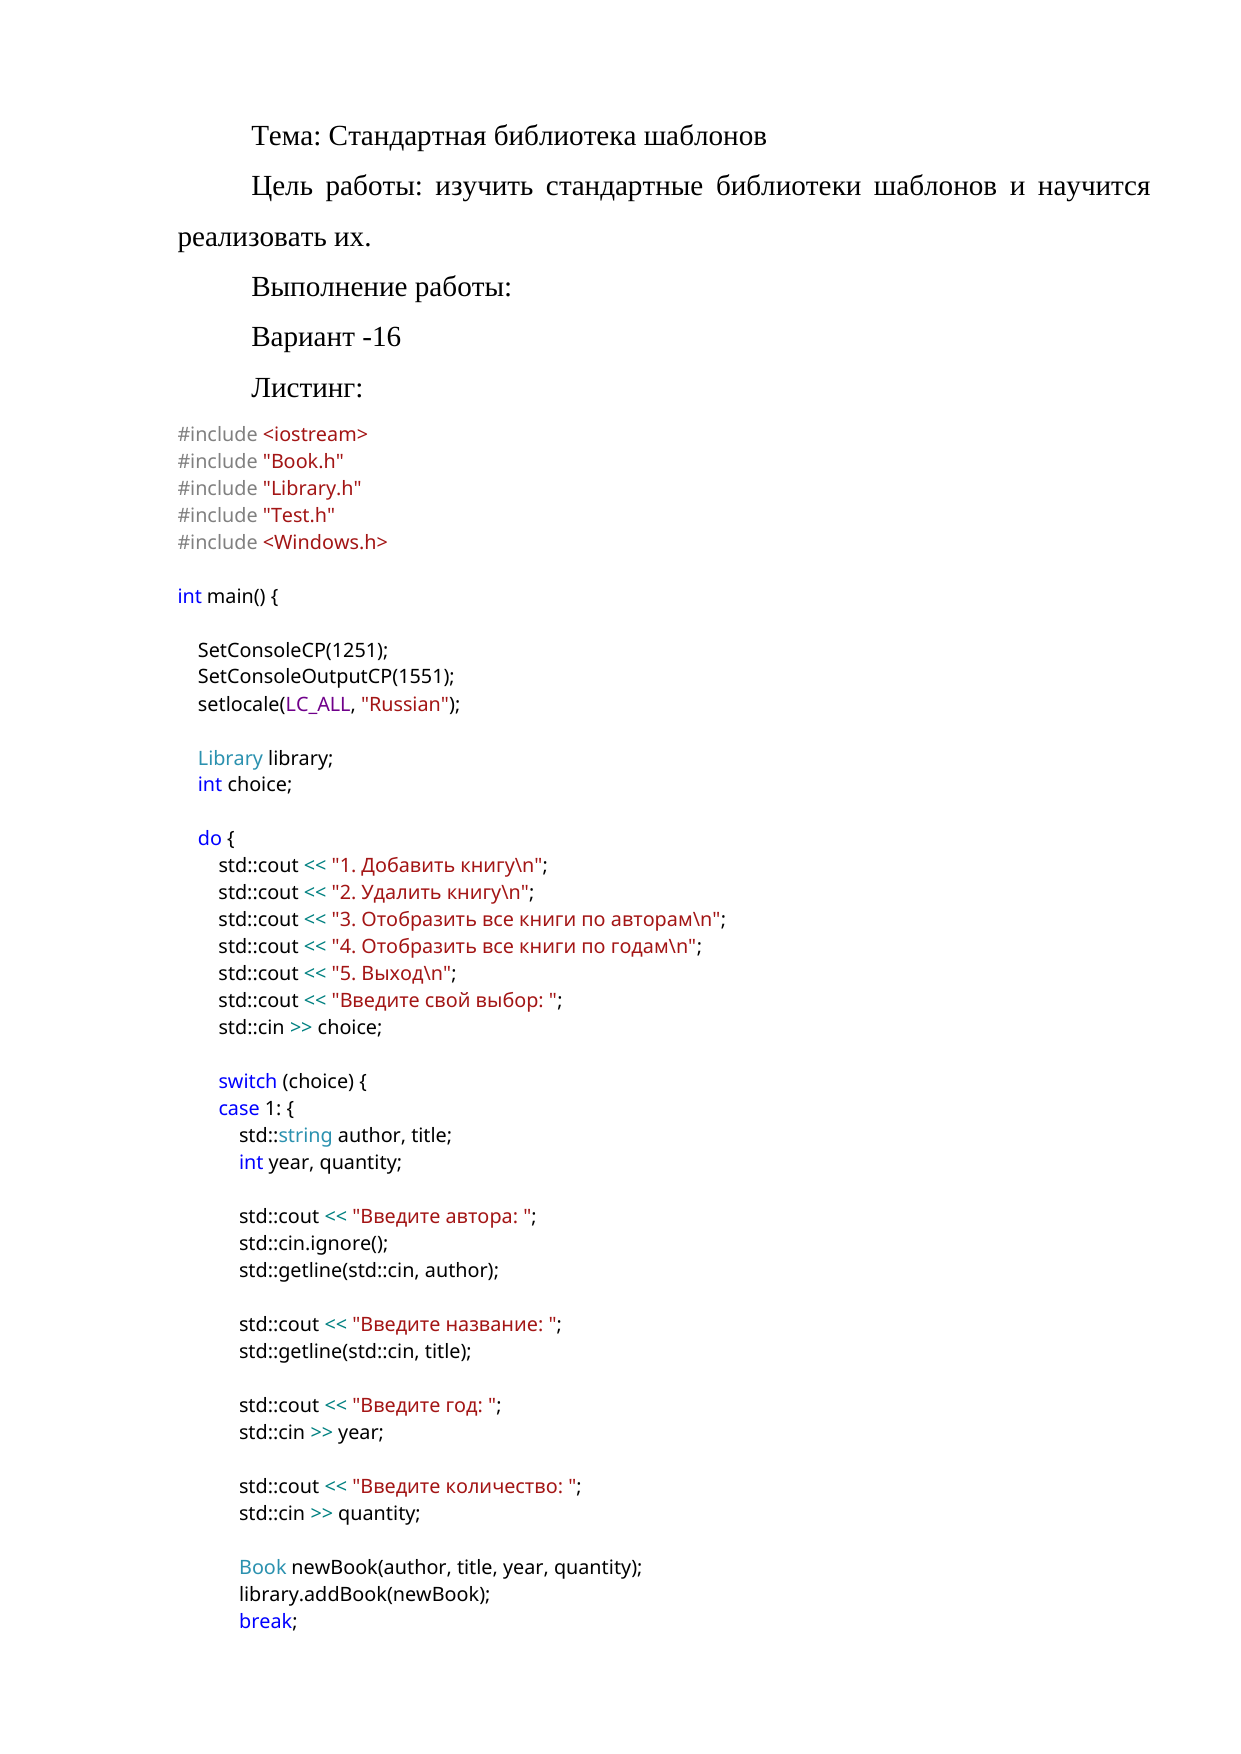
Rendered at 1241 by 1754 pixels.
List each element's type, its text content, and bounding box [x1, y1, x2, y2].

text int year, quantity; [177, 1148, 1152, 1175]
text setlocale(LC_ALL, "Russian"); [177, 690, 1152, 717]
text std::string author, title; [177, 1121, 1152, 1148]
text #include "Library.h" [177, 474, 1152, 501]
text Выполнение работы: [177, 269, 1152, 303]
text std::cout << "2. Удалить книгу\n"; [177, 879, 1152, 906]
text do { [177, 825, 1152, 852]
text std::cout << "Введите количество: "; [177, 1472, 1152, 1499]
text #include <Windows.h> [177, 528, 1152, 555]
text std::getline(std::cin, author); [177, 1256, 1152, 1283]
text case 1: { [177, 1094, 1152, 1121]
text std::cin >> year; [177, 1418, 1152, 1445]
text std::cout << "3. Отобразить все книги по авторам\n"; [177, 906, 1152, 933]
text Вариант -16 [177, 319, 1152, 353]
text SetConsoleCP(1251); [177, 636, 1152, 663]
text #include "Test.h" [177, 501, 1152, 528]
text Цель работы: изучить стандартные библиотеки шаблонов и научится реализовать их. [177, 168, 1152, 252]
text switch (choice) { [177, 1067, 1152, 1094]
text std::cin >> quantity; [177, 1499, 1152, 1526]
text SetConsoleOutputCP(1551); [177, 663, 1152, 690]
text break; [177, 1607, 1152, 1634]
text std::cout << "Введите автора: "; [177, 1202, 1152, 1229]
text library.addBook(newBook); [177, 1580, 1152, 1607]
text Листинг: [177, 370, 1152, 403]
text Book newBook(author, title, year, quantity); [177, 1553, 1152, 1580]
text std::cout << "Введите название: "; [177, 1310, 1152, 1337]
text int main() { [177, 582, 1152, 609]
text std::getline(std::cin, title); [177, 1337, 1152, 1364]
text std::cout << "Введите год: "; [177, 1391, 1152, 1418]
text Тема: Стандартная библиотека шаблонов [177, 118, 1152, 152]
text #include <iostream> [177, 420, 1152, 447]
text int choice; [177, 771, 1152, 798]
text std::cin >> choice; [177, 1013, 1152, 1041]
text #include "Book.h" [177, 447, 1152, 474]
text std::cin.ignore(); [177, 1229, 1152, 1256]
text std::cout << "1. Добавить книгу\n"; [177, 852, 1152, 879]
text std::cout << "Введите свой выбор: "; [177, 987, 1152, 1013]
text std::cout << "4. Отобразить все книги по годам\n"; [177, 933, 1152, 959]
text Library library; [177, 744, 1152, 771]
text std::cout << "5. Выход\n"; [177, 959, 1152, 987]
